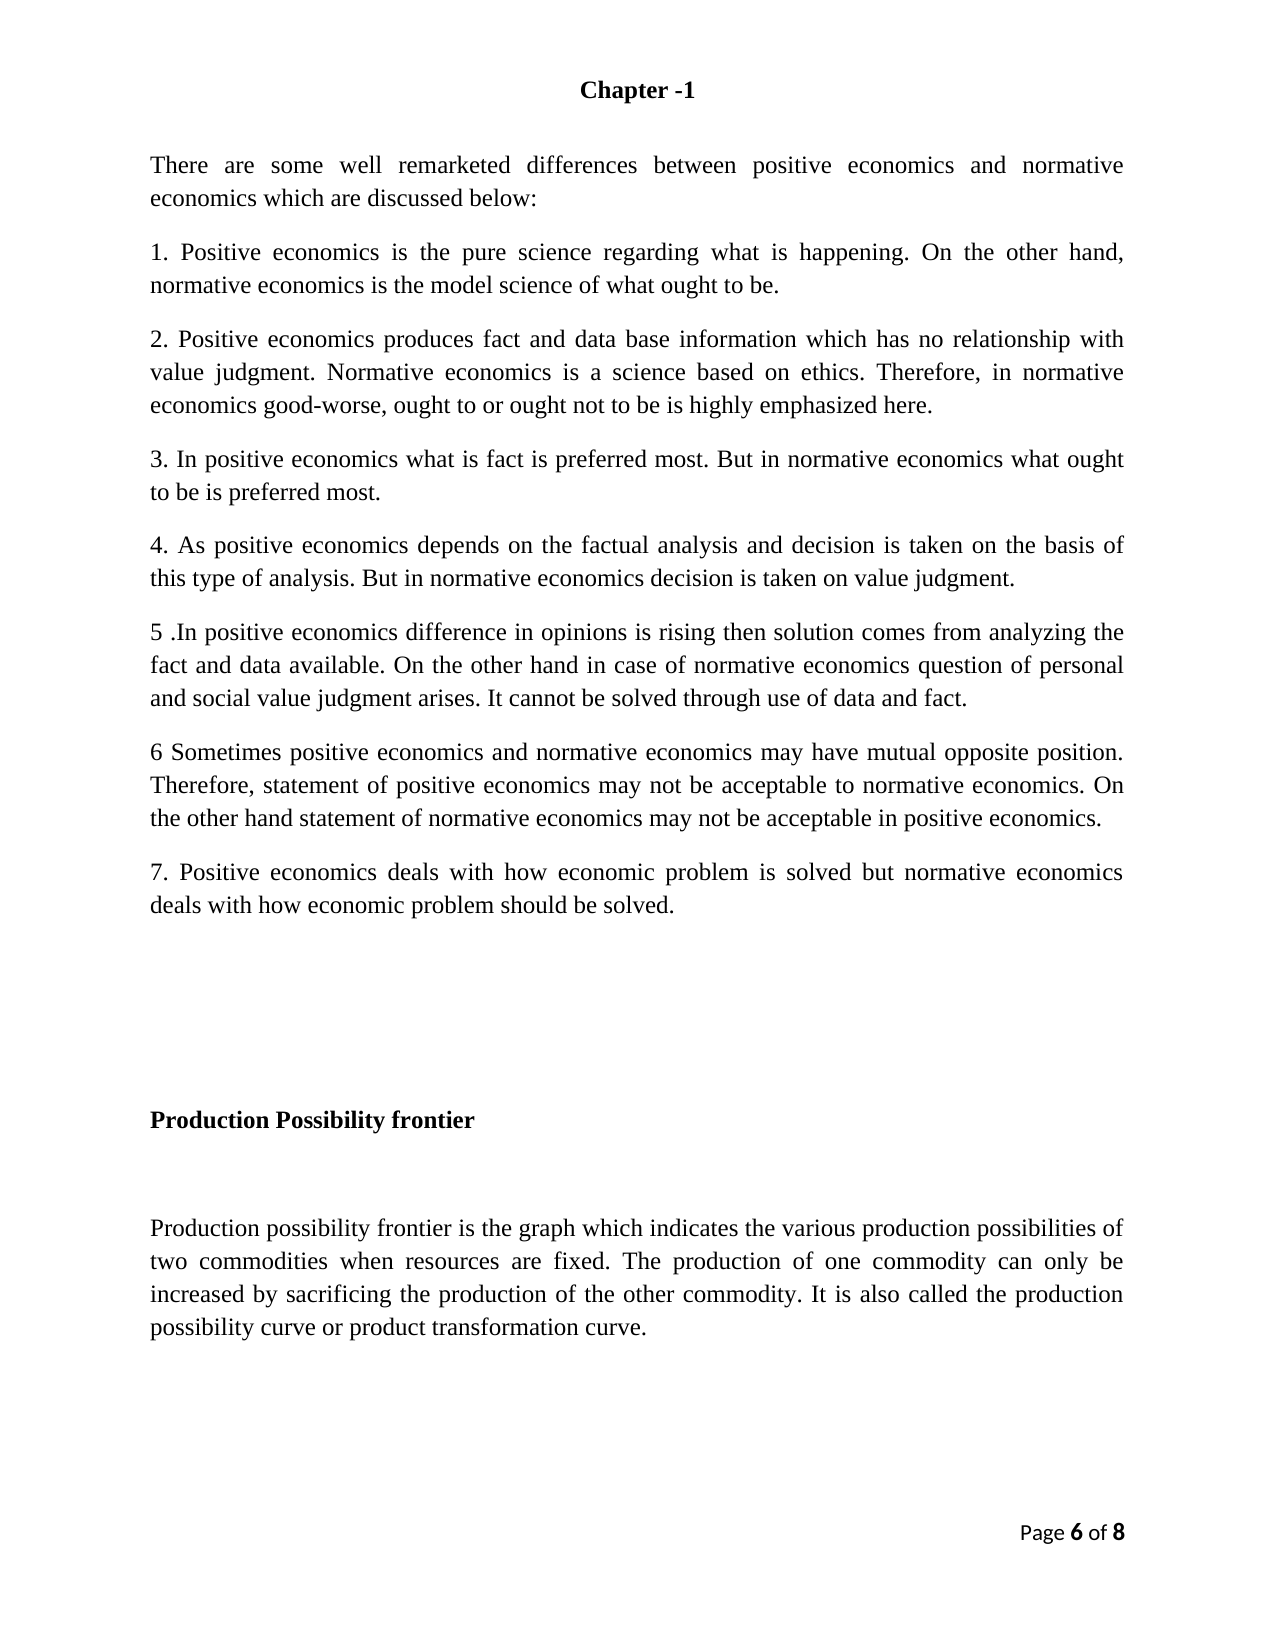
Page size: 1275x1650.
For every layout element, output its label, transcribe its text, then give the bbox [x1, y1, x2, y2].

text 1. Positive economics is the pure science regarding what is happening. On the other hand, normative economics is the model science of what ought to be. [150, 237, 1125, 299]
text 4. As positive economics depends on the factual analysis and decision is taken on the basis of this type of analysis. But in normative economics decision is taken on value judgment. [150, 531, 1125, 592]
text 3. In positive economics what is fact is preferred most. But in normative economics what ought to be is preferred most. [150, 444, 1125, 505]
text Production Possibility frontier [150, 1106, 1125, 1134]
text 6 Sometimes positive economics and normative economics may have mutual opposite position. Therefore, statement of positive economics may not be acceptable to normative economics. On the other hand statement of normative economics may not be acceptable in positive economics. [150, 737, 1125, 832]
text 5 .In positive economics difference in opinions is rising then solution comes from analyzing the fact and data available. On the other hand in case of normative economics question of personal and social value judgment arises. It cannot be solved through use of data and fact. [150, 617, 1125, 712]
text 2. Positive economics produces fact and data base information which has no relationship with value judgment. Normative economics is a science based on ethics. Therefore, in normative economics good-worse, ought to or ought not to be is highly emphasized here. [150, 324, 1125, 418]
text 7. Positive economics deals with how economic problem is solved but normative economics deals with how economic problem should be solved. [150, 857, 1125, 919]
text Production possibility frontier is the graph which indicates the various production possibilities of two commodities when resources are fixed. The production of one commodity can only be increased by sacrificing the production of the other commodity. It is also called the production possibility curve or product transformation curve. [150, 1213, 1125, 1341]
text There are some well remarketed differences between positive economics and normative economics which are discussed below: [150, 150, 1125, 212]
